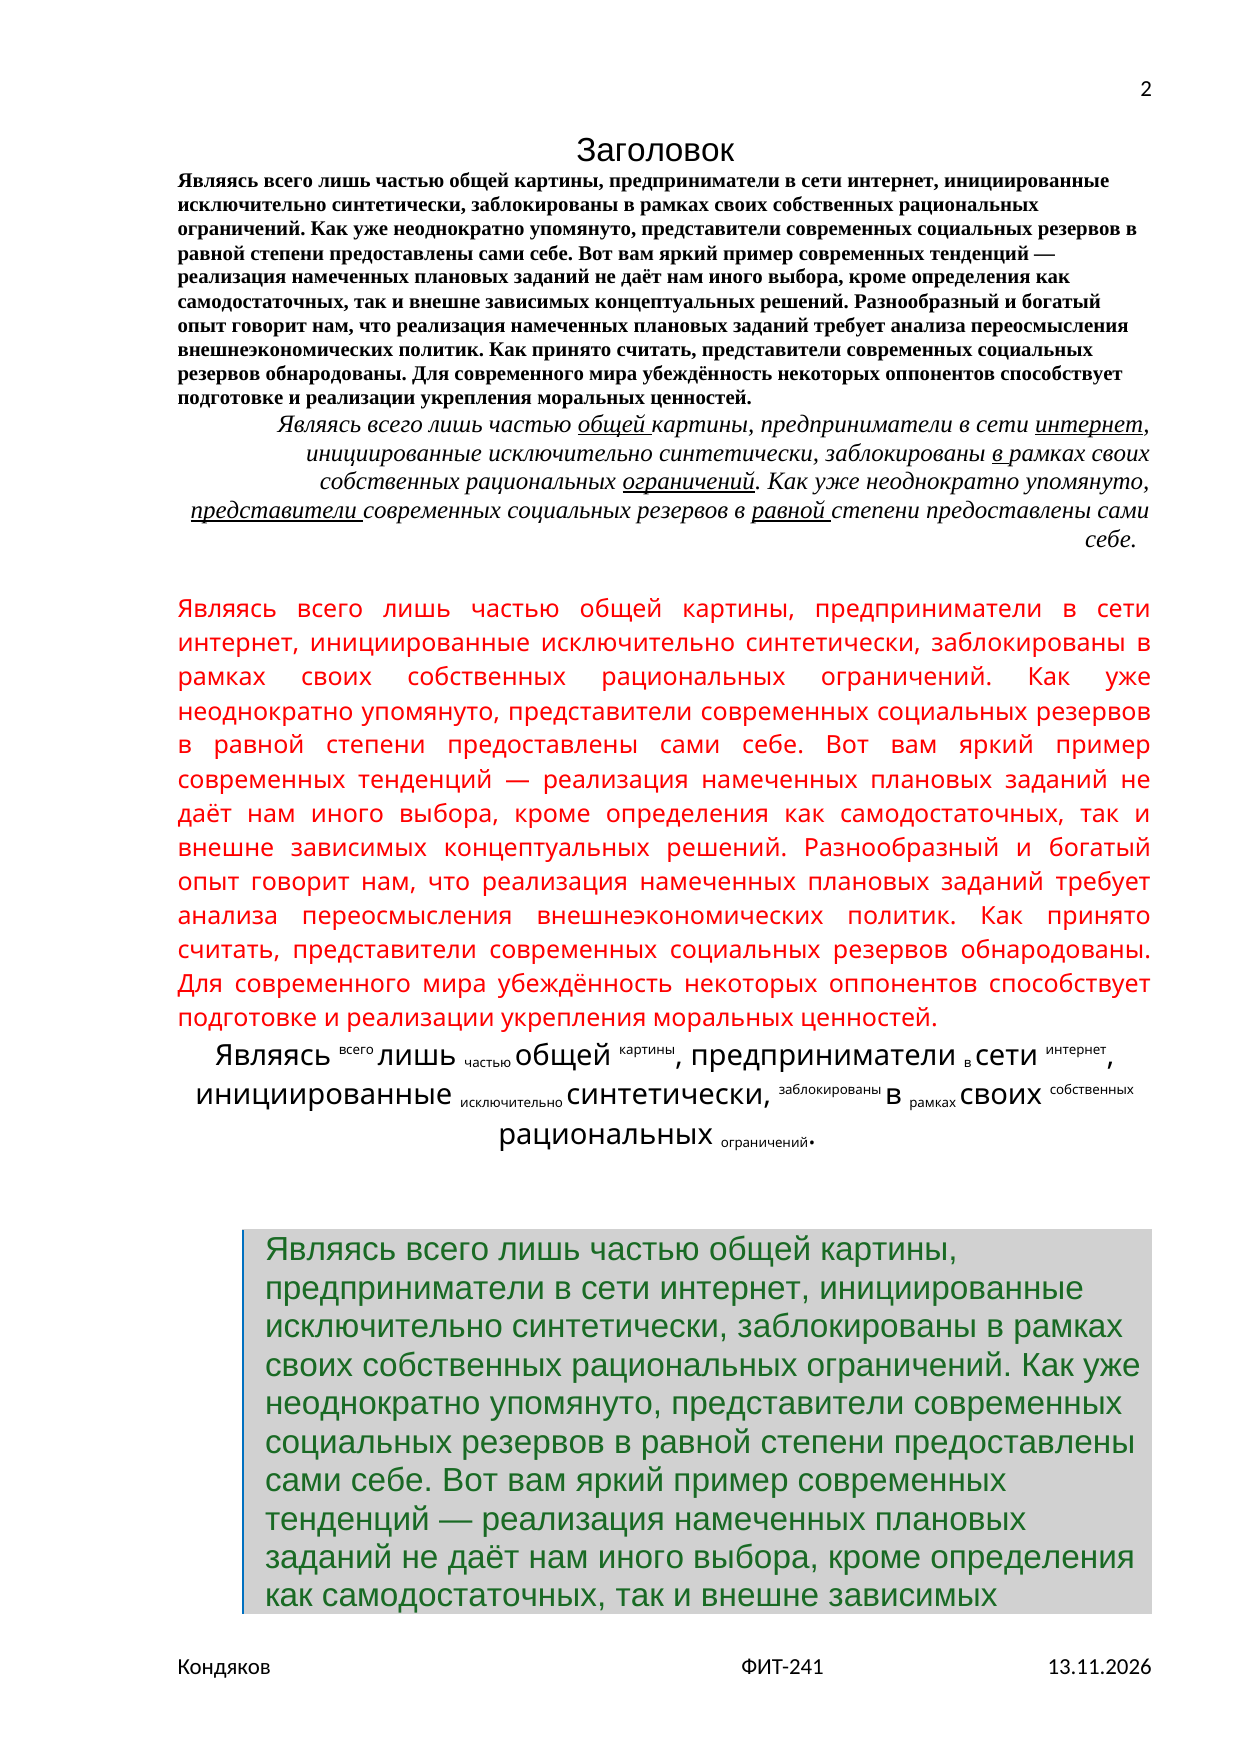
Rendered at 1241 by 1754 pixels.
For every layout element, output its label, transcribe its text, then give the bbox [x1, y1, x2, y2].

text Являясь всего лишь частью общей картины, предприниматели в сети интернет, инициированные исключительно синтетически, заблокированы в рамках своих собственных рациональных ограничений. [177, 1034, 1152, 1153]
text Являясь всего лишь частью общей картины, предприниматели в сети интернет, инициированные исключительно синтетически, заблокированы в рамках своих собственных рациональных ограничений. Как уже неоднократно упомянуто, представители современных социальных резервов в равной степени предоставлены сами себе. [177, 409, 1152, 553]
text Заголовок [177, 130, 1152, 168]
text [242, 1229, 1152, 1614]
